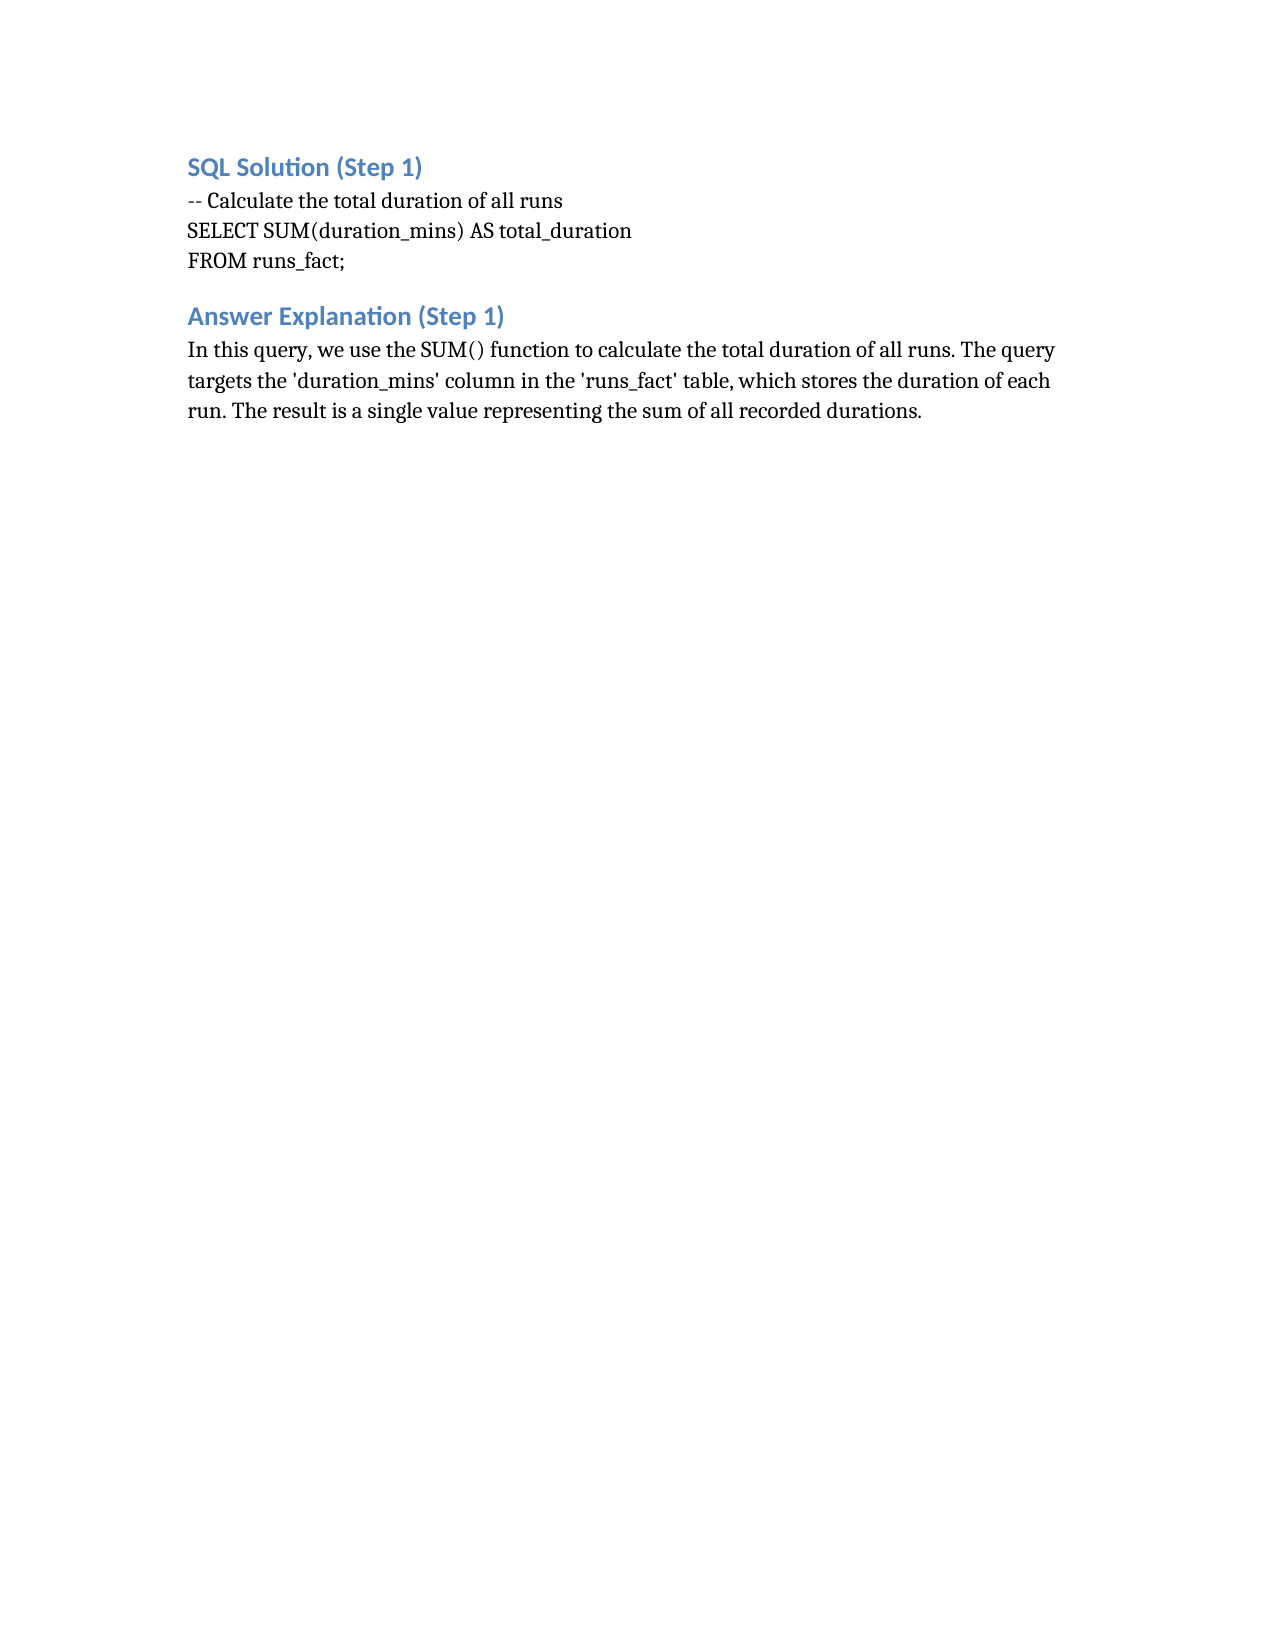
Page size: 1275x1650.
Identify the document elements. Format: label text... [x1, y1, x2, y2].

subtitle SQL Solution (Step 1) [187, 150, 1087, 183]
subtitle Answer Explanation (Step 1) [187, 299, 1087, 332]
text -- Calculate the total duration of all runs SELECT SUM(duration_mins) AS total_duration FROM runs_fact; [187, 188, 1087, 275]
text In this query, we use the SUM() function to calculate the total duration of all runs. The query targets the 'duration_mins' column in the 'runs_fact' table, which stores the duration of each run. The result is a single value representing the sum of all recorded durations. [187, 337, 1087, 424]
